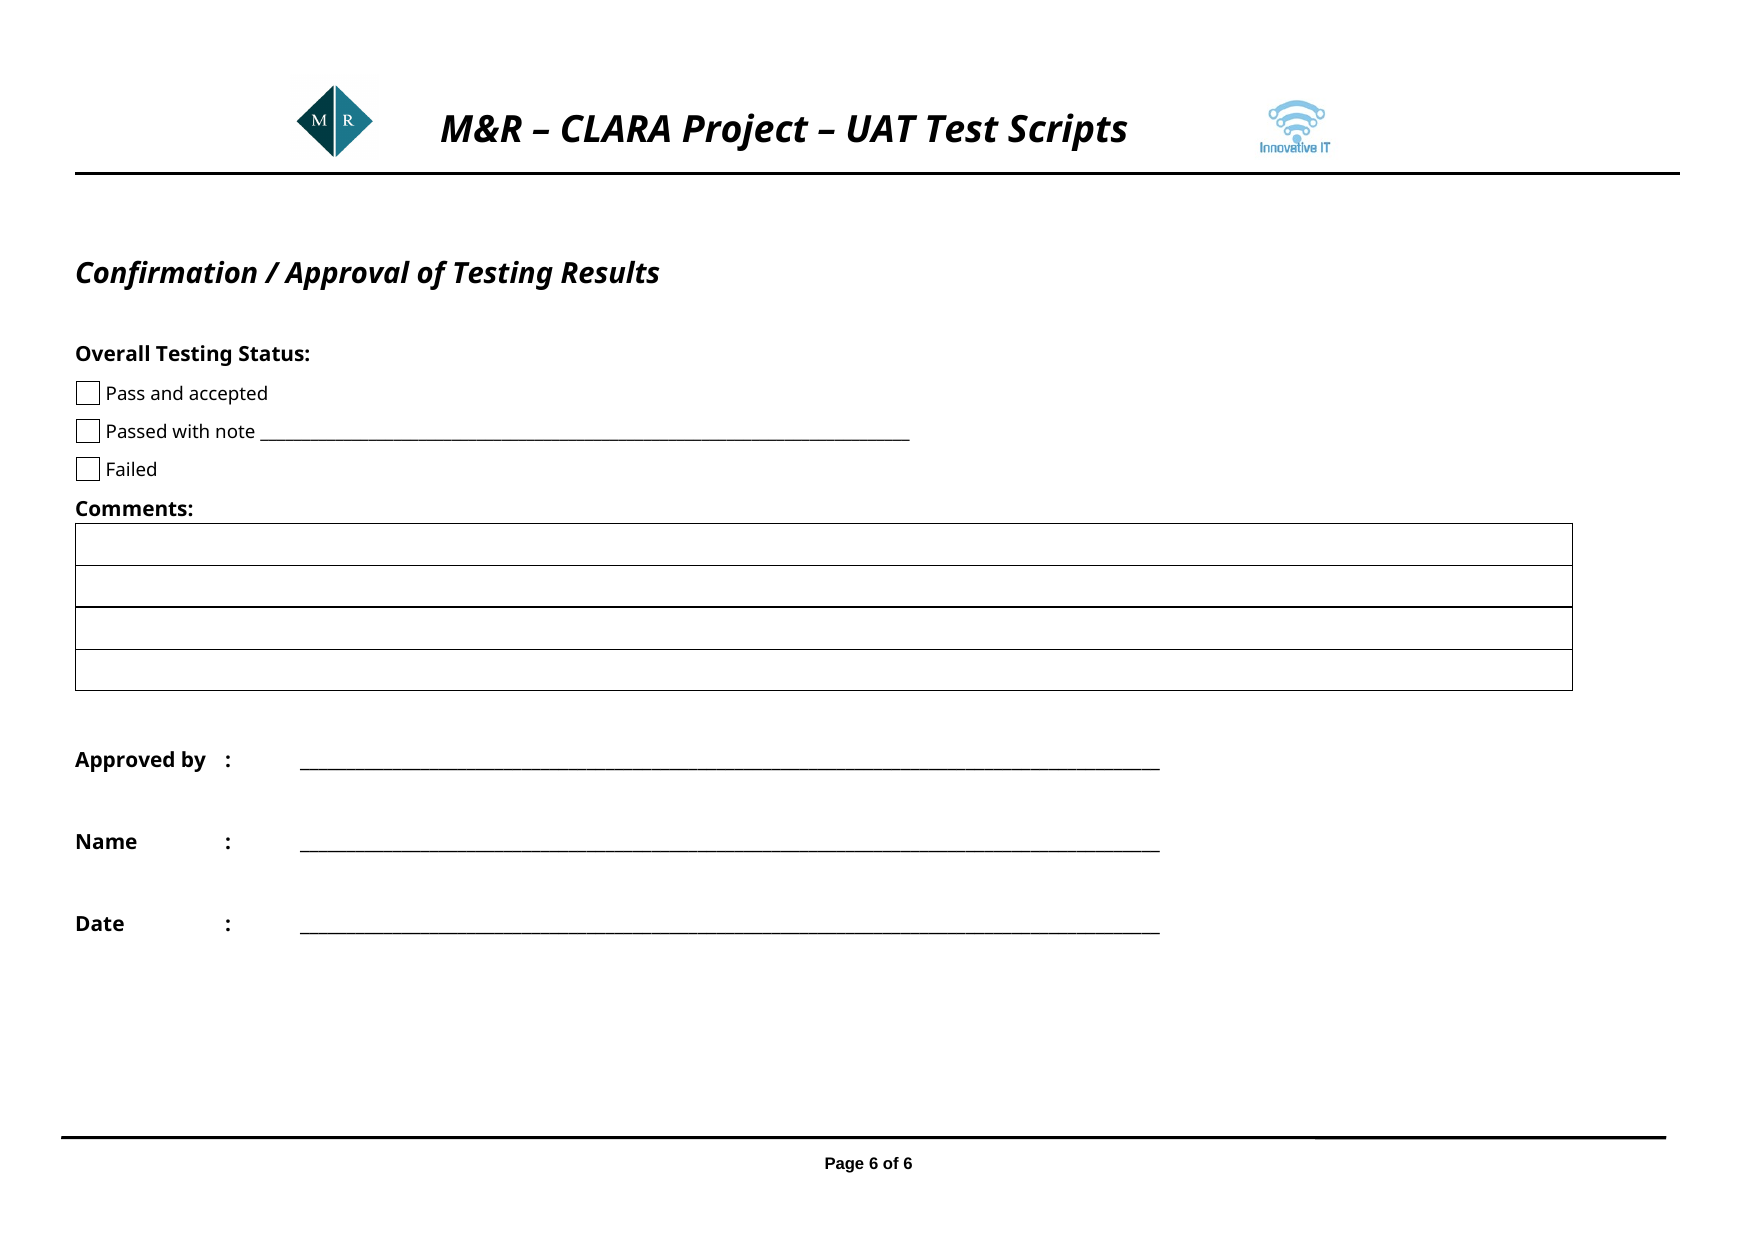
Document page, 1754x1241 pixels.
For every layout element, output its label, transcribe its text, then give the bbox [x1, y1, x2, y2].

table_cell [76, 650, 1572, 690]
text Pass and accepted [75, 380, 1669, 406]
text Overall Testing Status: [75, 339, 1669, 367]
text Approved by : _____________________________________________________________________________________________ [75, 745, 1669, 773]
picture [1243, 84, 1350, 160]
table_cell [76, 608, 1572, 648]
text Date : _____________________________________________________________________________________________ [75, 909, 1669, 937]
text Comments: [75, 494, 1669, 522]
text Failed [75, 456, 1669, 482]
text Name : _____________________________________________________________________________________________ [75, 827, 1669, 855]
picture [290, 74, 379, 160]
text Passed with note ______________________________________________________________________________ [75, 418, 1669, 443]
table_cell [76, 566, 1572, 606]
text Confirmation / Approval of Testing Results [75, 252, 1669, 292]
table_header [76, 524, 1572, 564]
